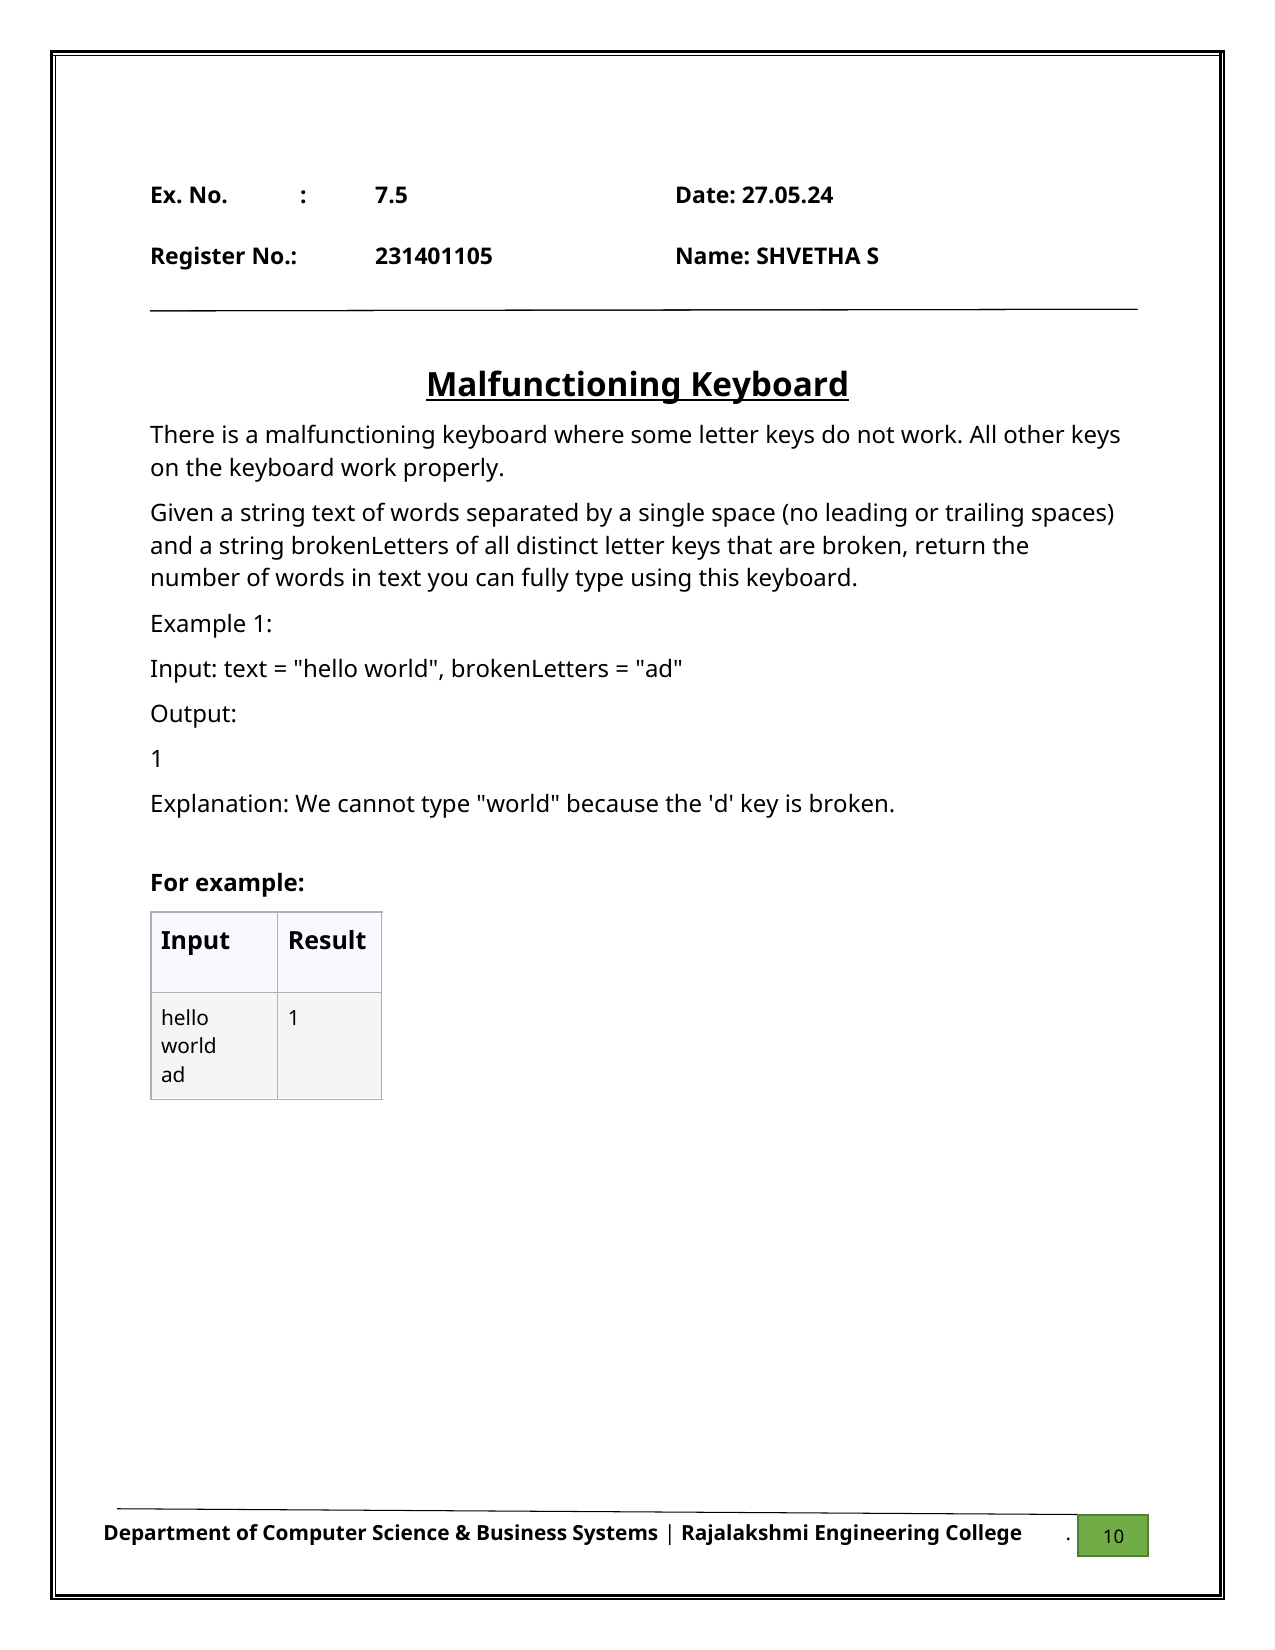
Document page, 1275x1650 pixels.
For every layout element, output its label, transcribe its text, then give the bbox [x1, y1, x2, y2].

table_header Result [278, 913, 381, 992]
text Register No.: 231401105 Name: SHVETHA S [150, 239, 1125, 271]
text Explanation: We cannot type "world" because the 'd' key is broken. [150, 787, 1125, 819]
table_cell hello world ad [152, 993, 277, 1098]
text Given a string text of words separated by a single space (no leading or trailing spaces) and a string brokenLetters of all distinct letter keys that are broken, return the number of words in text you can fully type using this keyboard. [150, 496, 1125, 594]
text Example 1: [150, 606, 1125, 639]
text For example: [150, 866, 1125, 898]
text Output: [150, 697, 1125, 729]
text 1 [150, 742, 1125, 774]
text Ex. No. : 7.5 Date: 27.05.24 [150, 179, 1125, 210]
text Malfunctioning Keyboard [150, 360, 1125, 406]
text There is a malfunctioning keyboard where some letter keys do not work. All other keys on the keyboard work properly. [150, 418, 1125, 483]
text Input: text = "hello world", brokenLetters = "ad" [150, 651, 1125, 684]
table_cell 1 [278, 993, 381, 1098]
table_header Input [152, 913, 277, 992]
